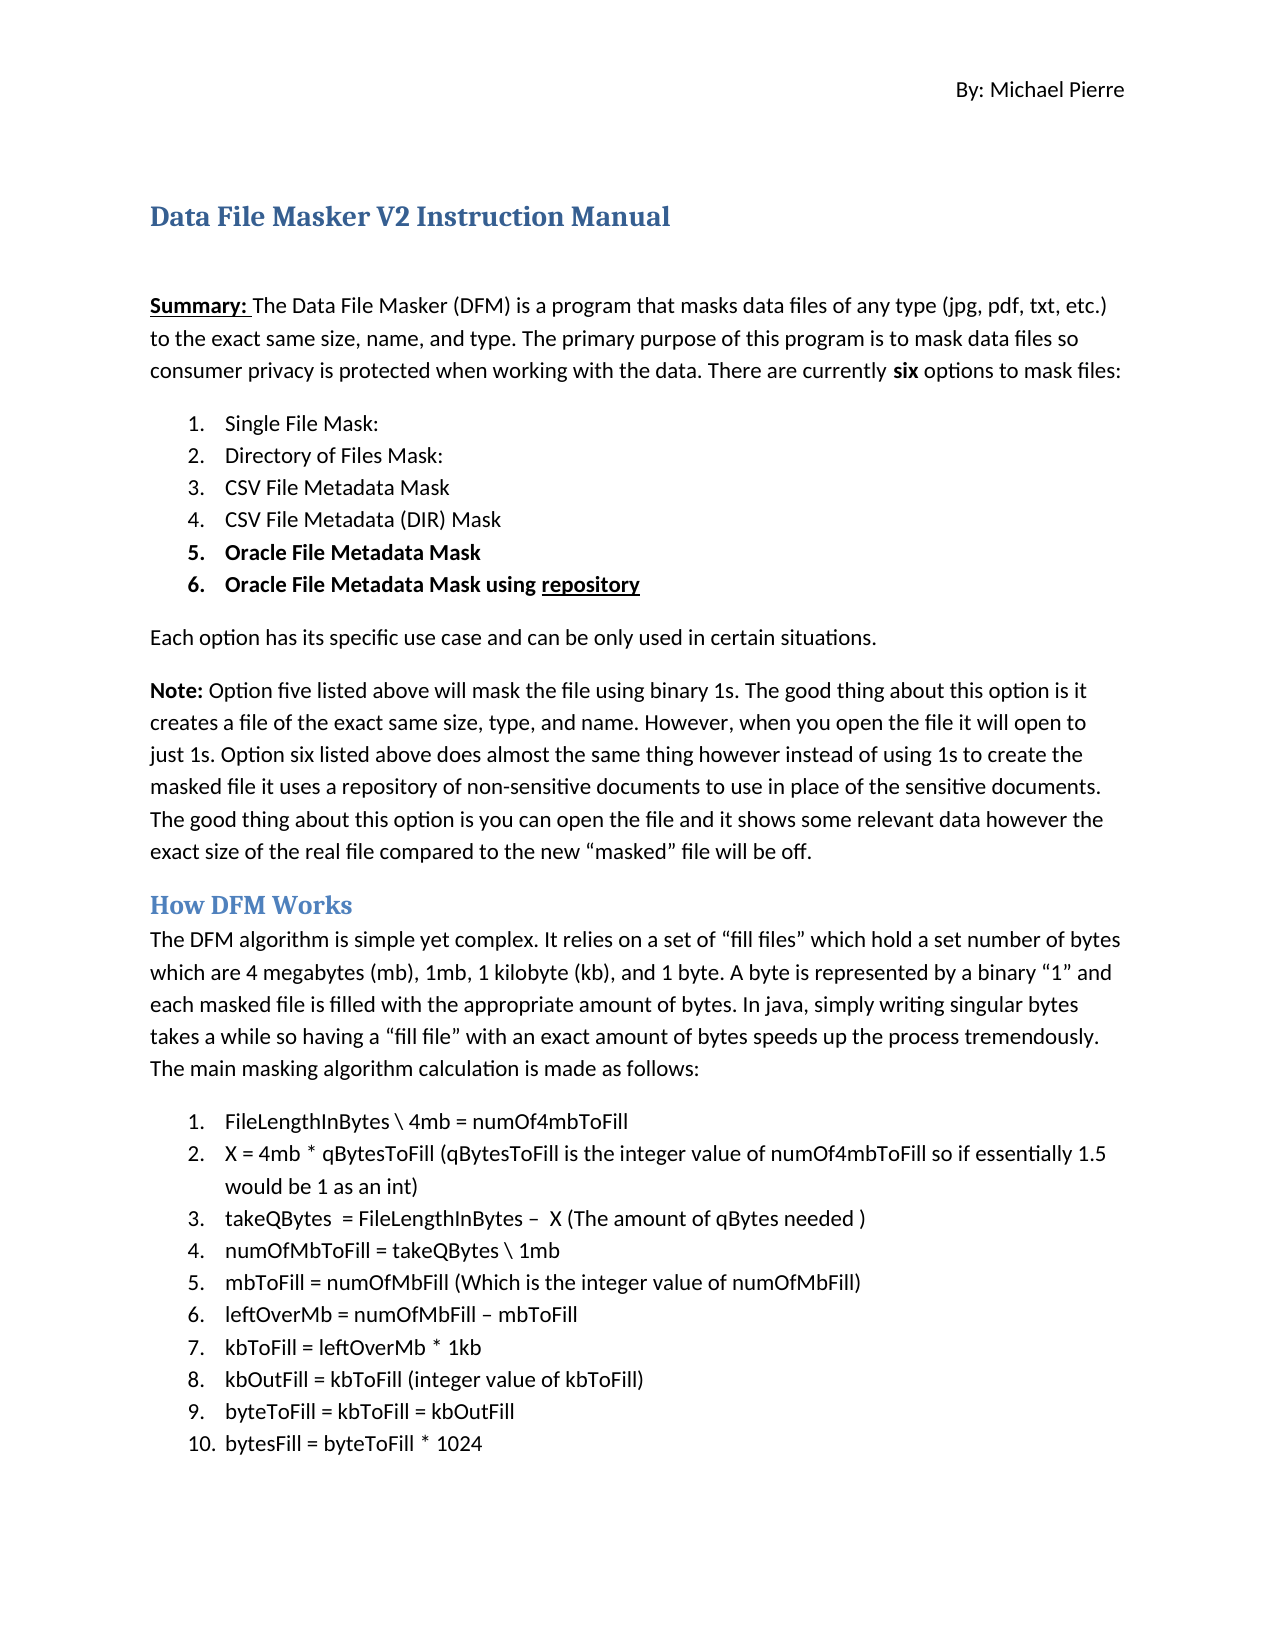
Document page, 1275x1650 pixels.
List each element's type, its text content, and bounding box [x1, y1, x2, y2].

list leftOverMb = numOfMbFill – mbToFill [187, 1301, 1125, 1328]
list takeQBytes = FileLengthInBytes – X (The amount of qBytes needed ) [187, 1204, 1125, 1232]
text Note: Option five listed above will mask the file using binary 1s. The good thing about this option is it creates a file of the exact same size, type, and name. However, when you open the file it will open to just 1s. Option six listed above does almost the same thing however instead of using 1s to create the masked file it uses a repository of non-sensitive documents to use in place of the sensitive documents. The good thing about this option is you can open the file and it shows some relevant data however the exact size of the real file compared to the new “masked” file will be off. [150, 676, 1125, 865]
list kbOutFill = kbToFill (integer value of kbToFill) [187, 1365, 1125, 1393]
list bytesFill = byteToFill * 1024 [187, 1429, 1125, 1457]
list CSV File Metadata Mask [187, 473, 1125, 501]
list Directory of Files Mask: [187, 441, 1125, 469]
text Summary: The Data File Masker (DFM) is a program that masks data files of any type (jpg, pdf, txt, etc.) to the exact same size, name, and type. The primary purpose of this program is to mask data files so consumer privacy is protected when working with the data. There are currently six options to mask files: [150, 292, 1125, 384]
list FileLengthInBytes \ 4mb = numOf4mbToFill [187, 1107, 1125, 1135]
list X = 4mb * qBytesToFill (qBytesToFill is the integer value of numOf4mbToFill so if essentially 1.5 would be 1 as an int) [187, 1139, 1125, 1200]
list byteToFill = kbToFill = kbOutFill [187, 1397, 1125, 1425]
list CSV File Metadata (DIR) Mask [187, 506, 1125, 533]
list Oracle File Metadata Mask [187, 538, 1125, 566]
list numOfMbToFill = takeQBytes \ 1mb [187, 1236, 1125, 1264]
text The DFM algorithm is simple yet complex. It relies on a set of “fill files” which hold a set number of bytes which are 4 megabytes (mb), 1mb, 1 kilobyte (kb), and 1 byte. A byte is represented by a binary “1” and each masked file is filled with the appropriate amount of bytes. In java, simply writing singular bytes takes a while so having a “fill file” with an exact amount of bytes speeds up the process tremendously. The main masking algorithm calculation is made as follows: [150, 926, 1125, 1082]
text Each option has its specific use case and can be only used in certain situations. [150, 623, 1125, 651]
list kbToFill = leftOverMb * 1kb [187, 1333, 1125, 1361]
list Single File Mask: [187, 409, 1125, 437]
list mbToFill = numOfMbFill (Which is the integer value of numOfMbFill) [187, 1268, 1125, 1296]
subtitle How DFM Works [150, 890, 1125, 921]
list Oracle File Metadata Mask using repository [187, 570, 1125, 598]
subtitle Data File Masker V2 Instruction Manual [150, 200, 1125, 233]
